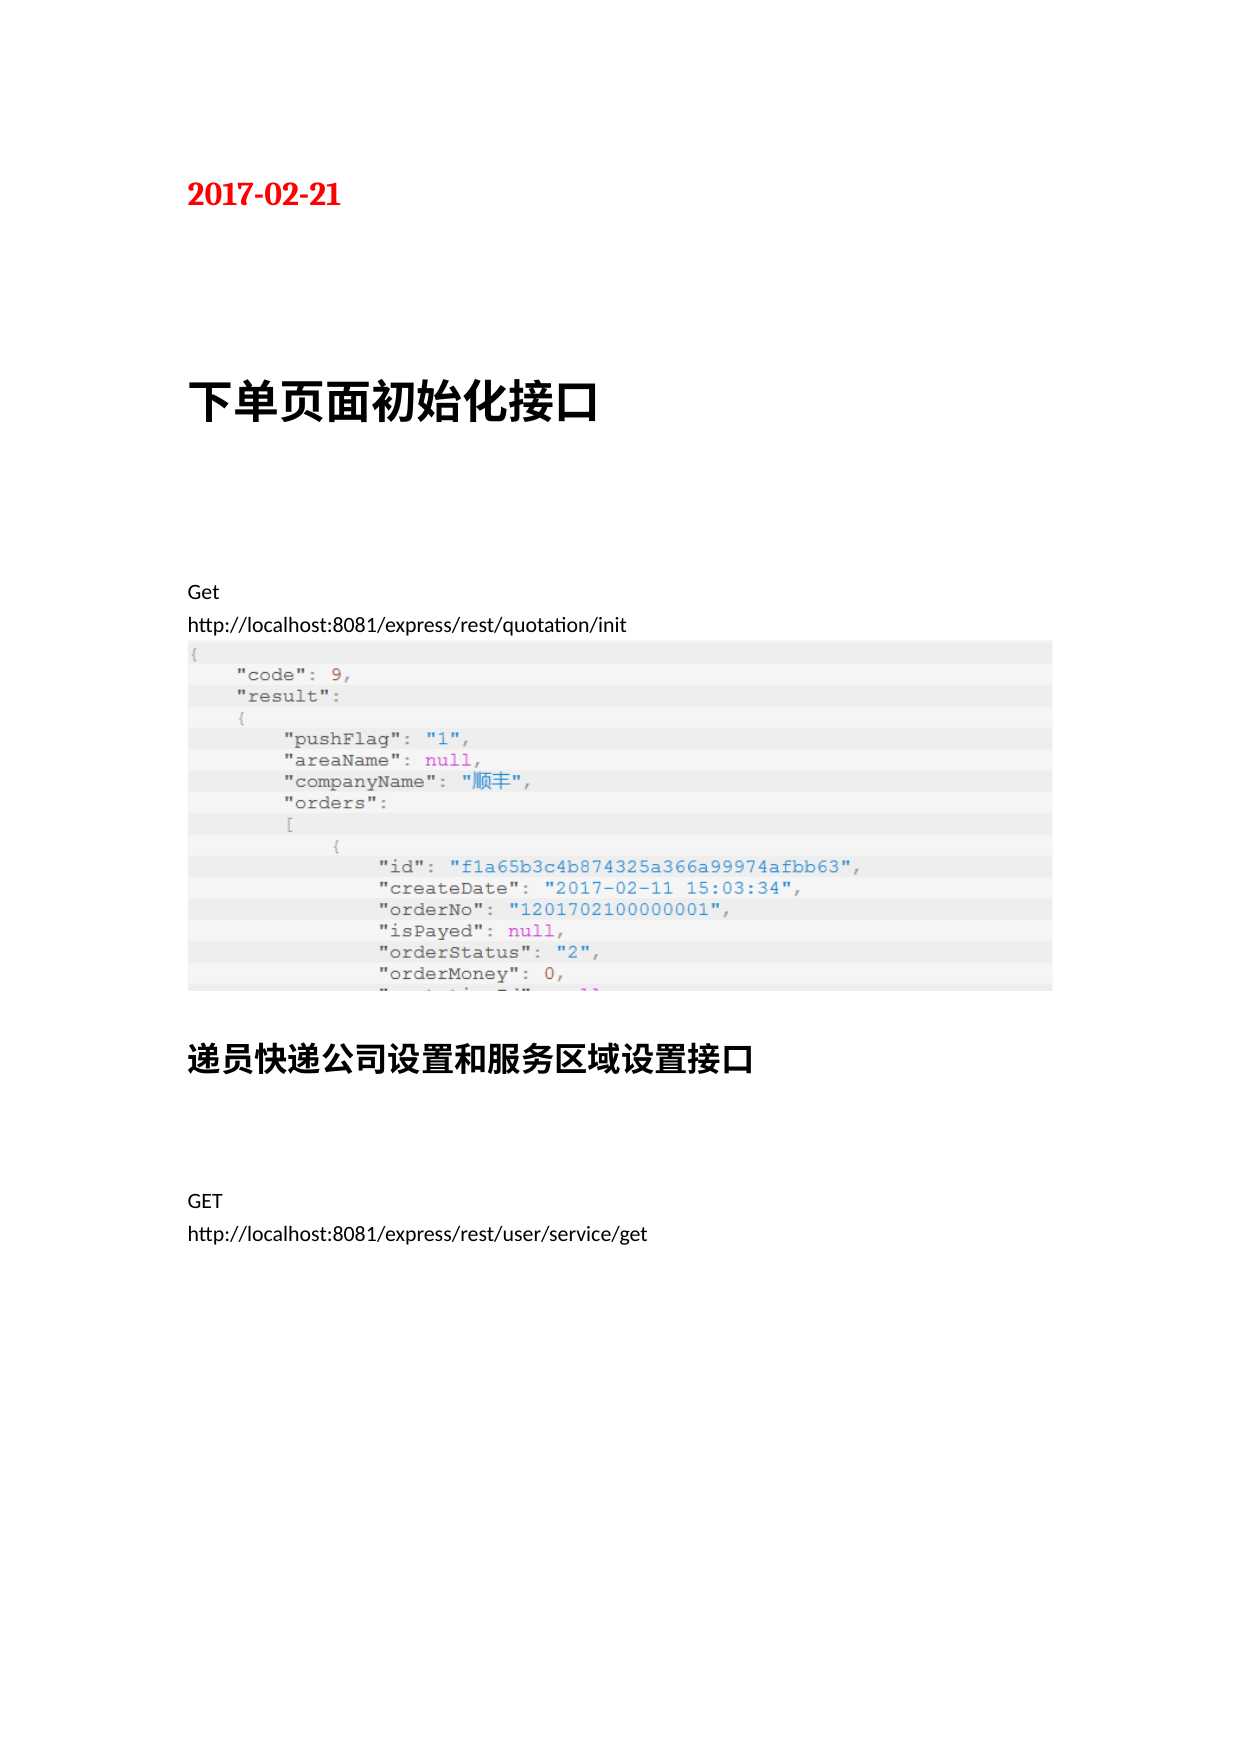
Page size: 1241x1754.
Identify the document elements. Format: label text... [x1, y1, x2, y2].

subtitle 2017-02-21 [187, 162, 1053, 227]
text http://localhost:8081/express/rest/quotation/init [187, 608, 1053, 640]
picture [187, 640, 1053, 991]
subtitle 递员快递公司设置和服务区域设置接口 [187, 1025, 1053, 1090]
text GET [187, 1184, 1053, 1217]
subtitle 下单页面初始化接口 [187, 350, 1053, 447]
text Get [187, 575, 1053, 608]
text http://localhost:8081/express/rest/user/service/get [187, 1217, 1053, 1249]
